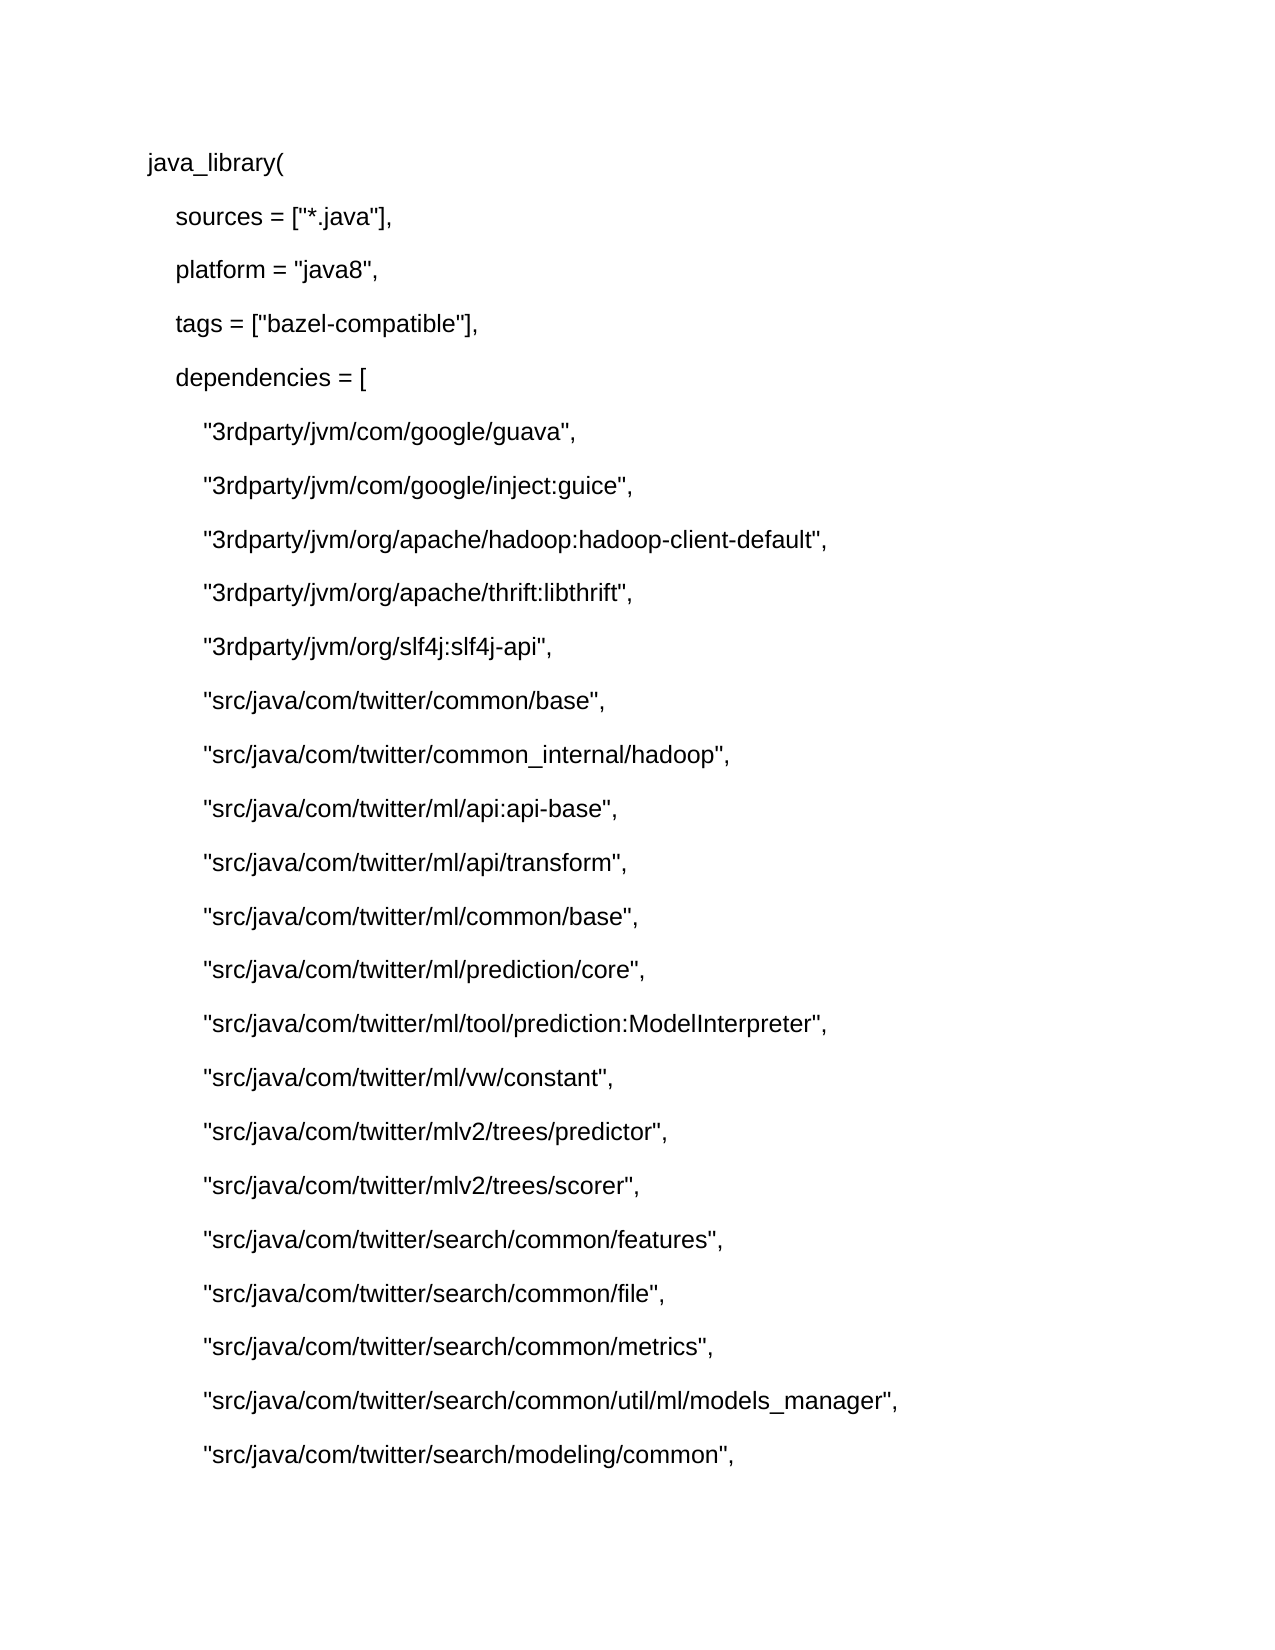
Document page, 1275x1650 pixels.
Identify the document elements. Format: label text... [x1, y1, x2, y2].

text java_library( [148, 148, 1127, 176]
text "src/java/com/twitter/search/common/metrics", [148, 1332, 1127, 1361]
text "3rdparty/jvm/com/google/inject:guice", [148, 471, 1127, 499]
text "src/java/com/twitter/ml/prediction/core", [148, 955, 1127, 984]
text platform = "java8", [148, 255, 1127, 284]
text "3rdparty/jvm/org/apache/hadoop:hadoop-client-default", [148, 524, 1127, 553]
text "src/java/com/twitter/ml/tool/prediction:ModelInterpreter", [148, 1009, 1127, 1038]
text "3rdparty/jvm/com/google/guava", [148, 417, 1127, 446]
text "src/java/com/twitter/search/common/features", [148, 1225, 1127, 1253]
text "src/java/com/twitter/search/common/file", [148, 1278, 1127, 1307]
text "3rdparty/jvm/org/apache/thrift:libthrift", [148, 578, 1127, 607]
text dependencies = [ [148, 363, 1127, 392]
text "src/java/com/twitter/mlv2/trees/predictor", [148, 1117, 1127, 1146]
text "src/java/com/twitter/ml/common/base", [148, 902, 1127, 930]
text "src/java/com/twitter/common/base", [148, 686, 1127, 715]
text "src/java/com/twitter/search/common/util/ml/models_manager", [148, 1386, 1127, 1415]
text "src/java/com/twitter/ml/api:api-base", [148, 794, 1127, 823]
text "src/java/com/twitter/ml/vw/constant", [148, 1063, 1127, 1092]
text "src/java/com/twitter/ml/api/transform", [148, 848, 1127, 876]
text tags = ["bazel-compatible"], [148, 309, 1127, 338]
text sources = ["*.java"], [148, 201, 1127, 230]
text "src/java/com/twitter/common_internal/hadoop", [148, 740, 1127, 769]
text "src/java/com/twitter/mlv2/trees/scorer", [148, 1171, 1127, 1199]
text "3rdparty/jvm/org/slf4j:slf4j-api", [148, 632, 1127, 661]
text "src/java/com/twitter/search/modeling/common", [148, 1440, 1127, 1469]
